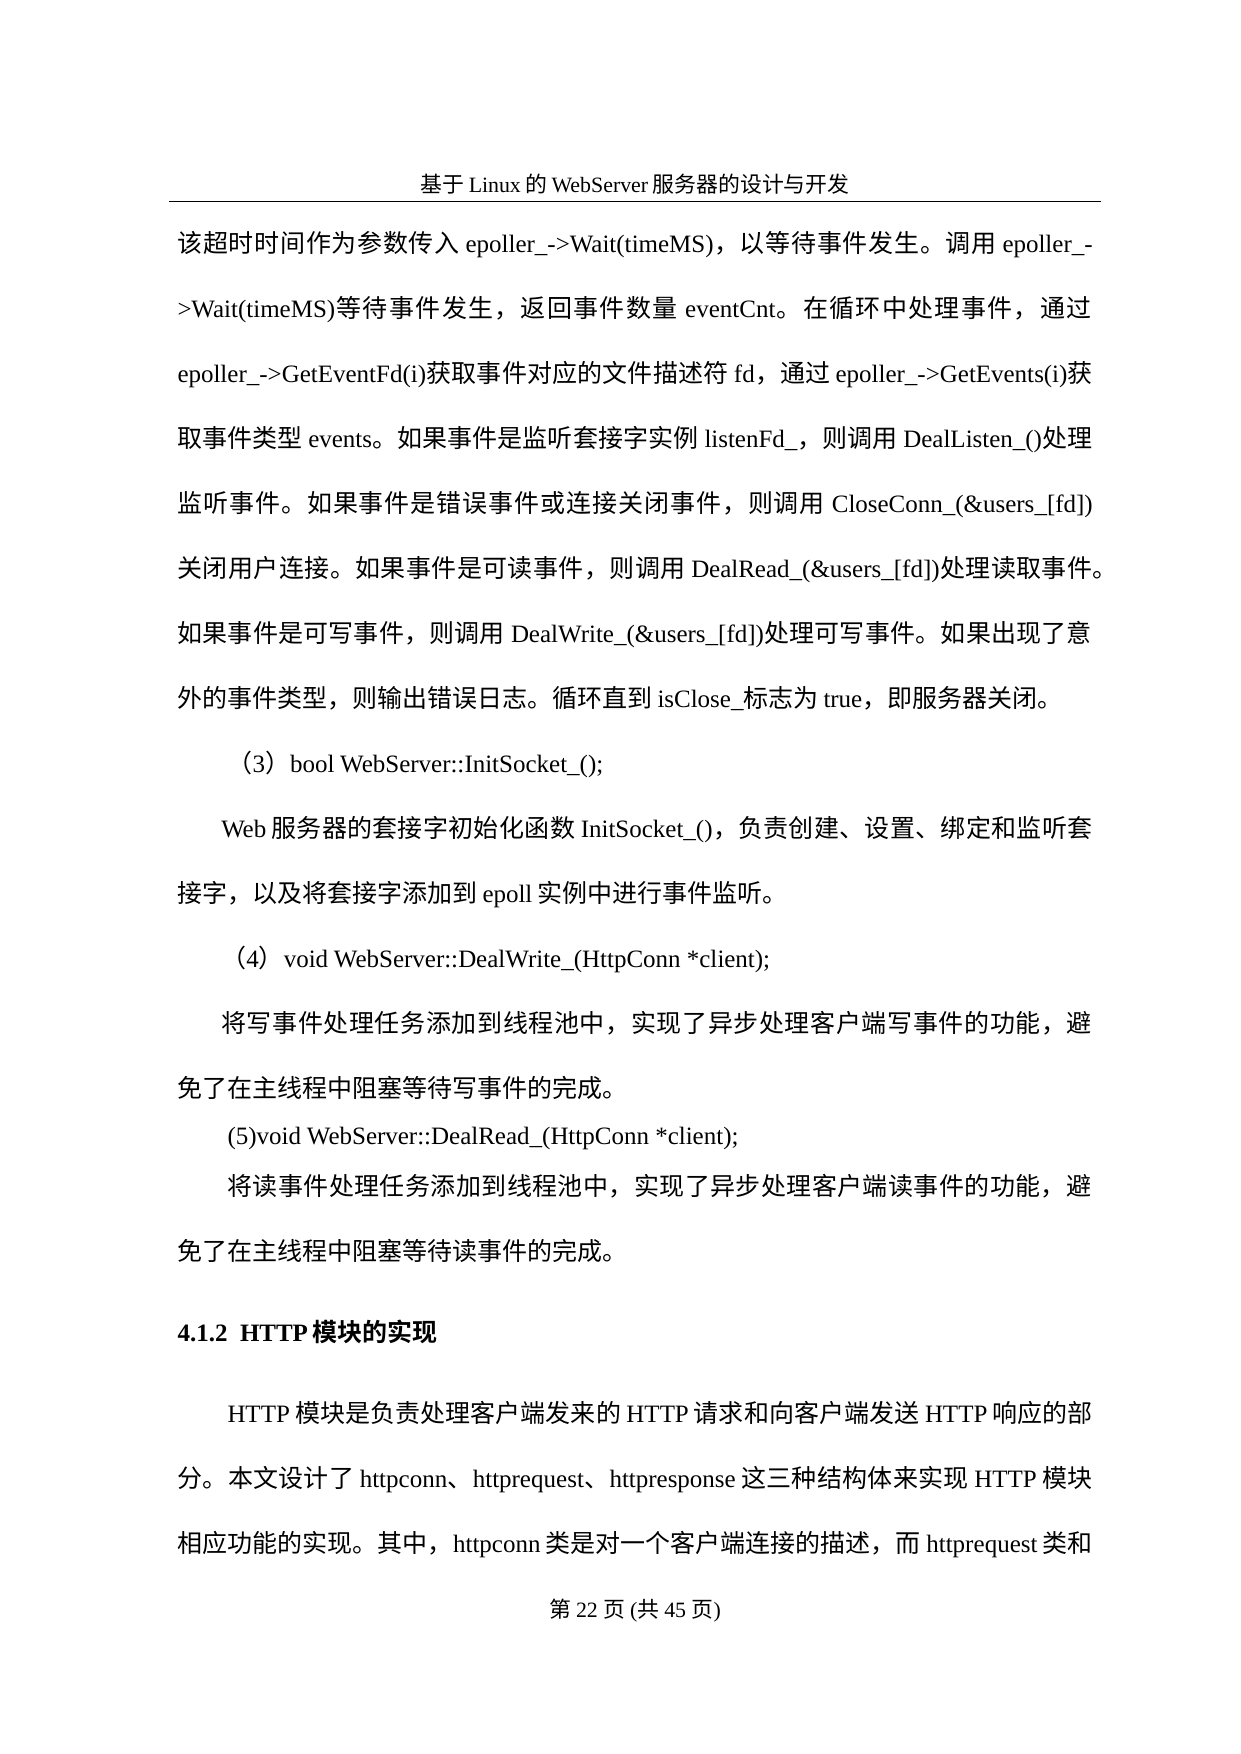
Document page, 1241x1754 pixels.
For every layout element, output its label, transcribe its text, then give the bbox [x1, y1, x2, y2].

text 将读事件处理任务添加到线程池中，实现了异步处理客户端读事件的功能，避免了在主线程中阻塞等待读事件的完成。 [177, 1152, 1092, 1282]
list 该超时时间作为参数传入epoller_->Wait(timeMS)，以等待事件发生。调用epoller_->Wait(timeMS)等待事件发生，返回事件数量eventCnt。在循环中处理事件，通过epoller_->GetEventFd(i)获取事件对应的文件描述符fd，通过epoller_->GetEvents(i)获取事件类型events。如果事件是监听套接字实例listenFd_，则调用DealListen_()处理监听事件。如果事件是错误事件或连接关闭事件，则调用CloseConn_(&users_[fd])关闭用户连接。如果事件是可读事件，则调用DealRead_(&users_[fd])处理读取事件。如果事件是可写事件，则调用DealWrite_(&users_[fd])处理可写事件。如果出现了意外的事件类型，则输出错误日志。循环直到isClose_标志为true，即服务器关闭。 [177, 209, 1092, 729]
text (5)void WebServer::DealRead_(HttpConn *client); [177, 1119, 1092, 1152]
list bool WebServer::InitSocket_(); [177, 729, 1092, 794]
list Web服务器的套接字初始化函数InitSocket_()，负责创建、设置、绑定和监听套接字，以及将套接字添加到epoll实例中进行事件监听。 [177, 794, 1092, 924]
text 4.1.2 HTTP模块的实现 [177, 1298, 1092, 1363]
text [177, 1379, 1092, 1574]
list （4）void WebServer::DealWrite_(HttpConn *client); [177, 924, 1092, 989]
list 将写事件处理任务添加到线程池中，实现了异步处理客户端写事件的功能，避免了在主线程中阻塞等待写事件的完成。 [177, 989, 1092, 1119]
